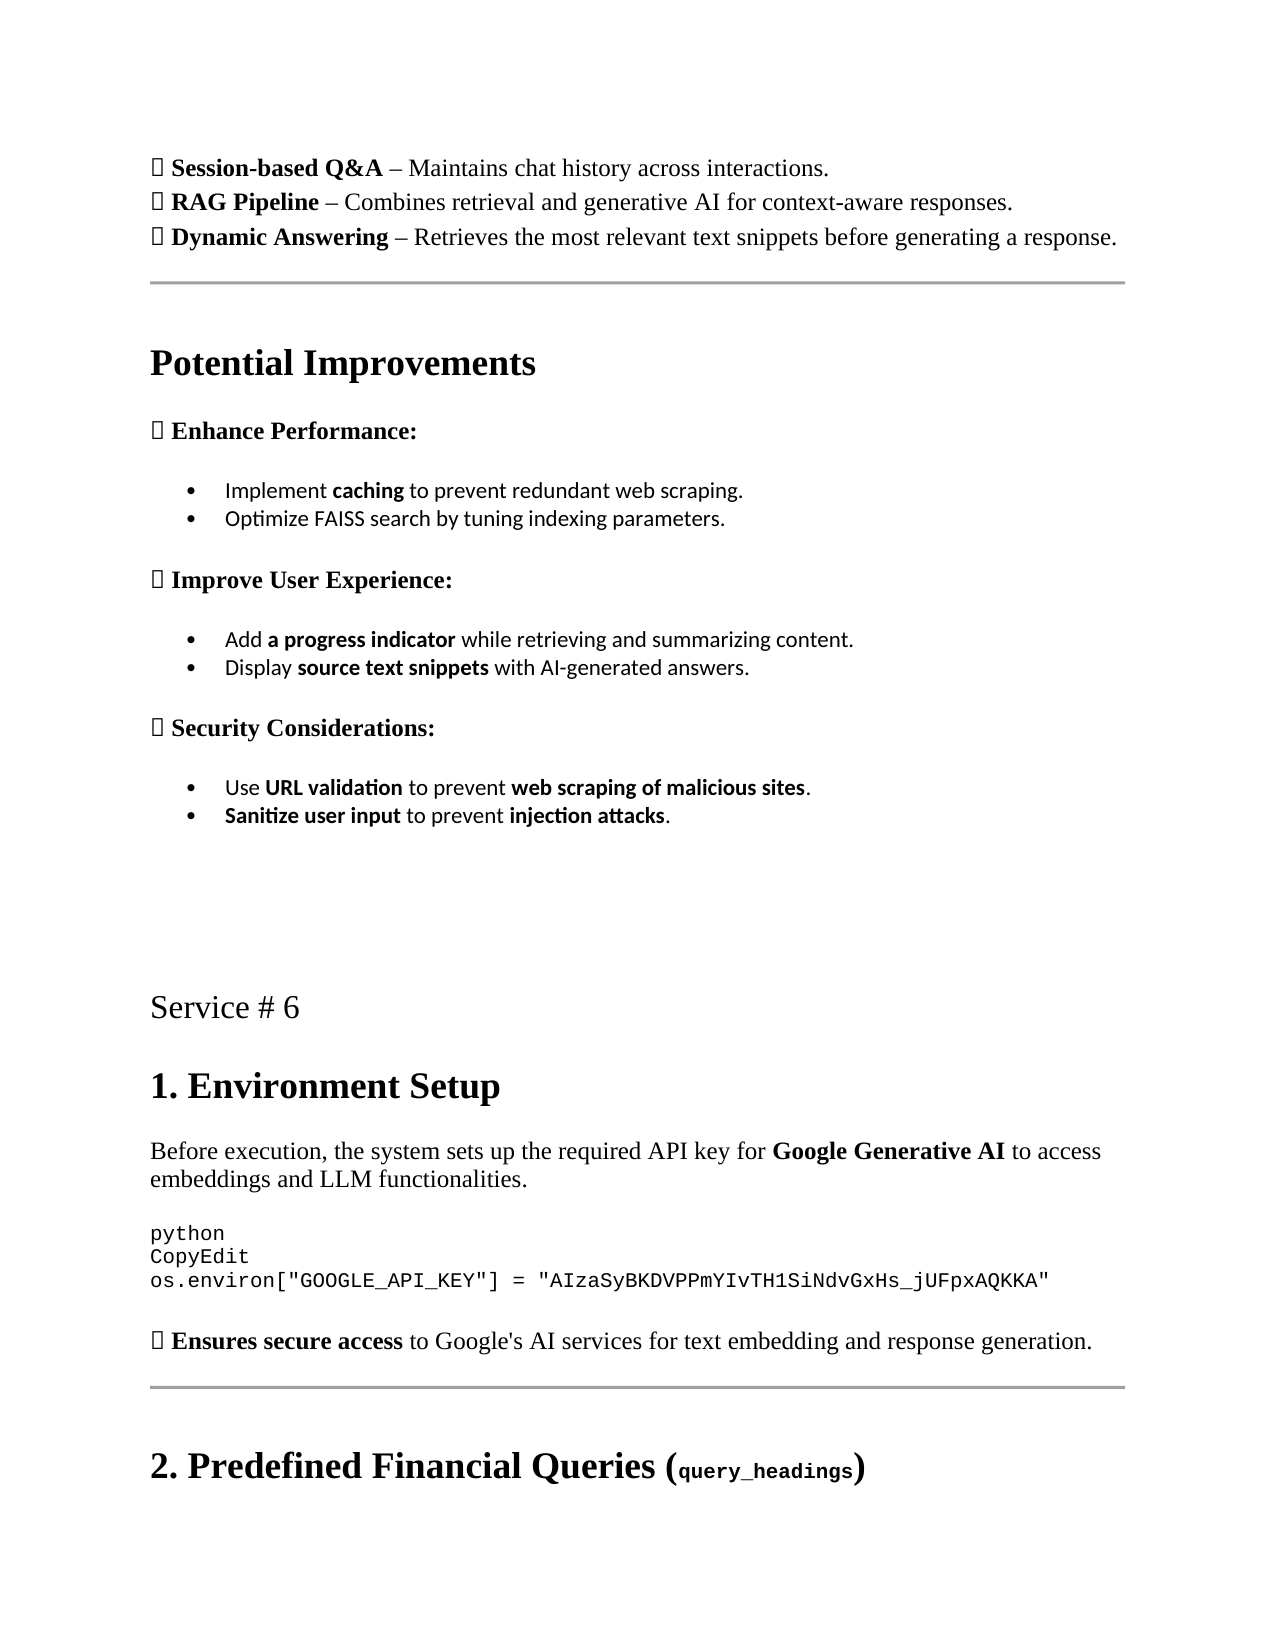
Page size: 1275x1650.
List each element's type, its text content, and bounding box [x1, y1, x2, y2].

list Use URL validation to prevent web scraping of malicious sites. [187, 773, 1125, 801]
list Sanitize user input to prevent injection attacks. [187, 801, 1125, 829]
text ✅ Enhance Performance: [150, 413, 1125, 447]
list Add a progress indicator while retrieving and summarizing content. [187, 625, 1125, 653]
text 2. Predefined Financial Queries (query_headings) [150, 1443, 1125, 1486]
list Display source text snippets with AI-generated answers. [187, 653, 1125, 681]
text ✅ Security Considerations: [150, 710, 1125, 744]
text CopyEdit [150, 1246, 1125, 1270]
list Implement caching to prevent redundant web scraping. [187, 476, 1125, 504]
subtitle Service # 6 1. Environment Setup [150, 987, 1125, 1107]
text 🔹 Ensures secure access to Google's AI services for text embedding and response generation. [150, 1323, 1125, 1357]
text Before execution, the system sets up the required API key for Google Generative AI to access embeddings and LLM functionalities. [150, 1136, 1125, 1193]
text ✅ Session-based Q&A – Maintains chat history across interactions. ✅ RAG Pipeline – Combines retrieval and generative AI for context-aware responses. ✅ Dynamic Answering – Retrieves the most relevant text snippets before generating a response. [150, 150, 1125, 252]
list Optimize FAISS search by tuning indexing parameters. [187, 504, 1125, 532]
subtitle Potential Improvements [150, 341, 1125, 384]
text os.environ["GOOGLE_API_KEY"] = "AIzaSyBKDVPPmYIvTH1SiNdvGxHs_jUFpxAQKKA" [150, 1270, 1125, 1293]
text python [150, 1222, 1125, 1246]
text ✅ Improve User Experience: [150, 561, 1125, 596]
